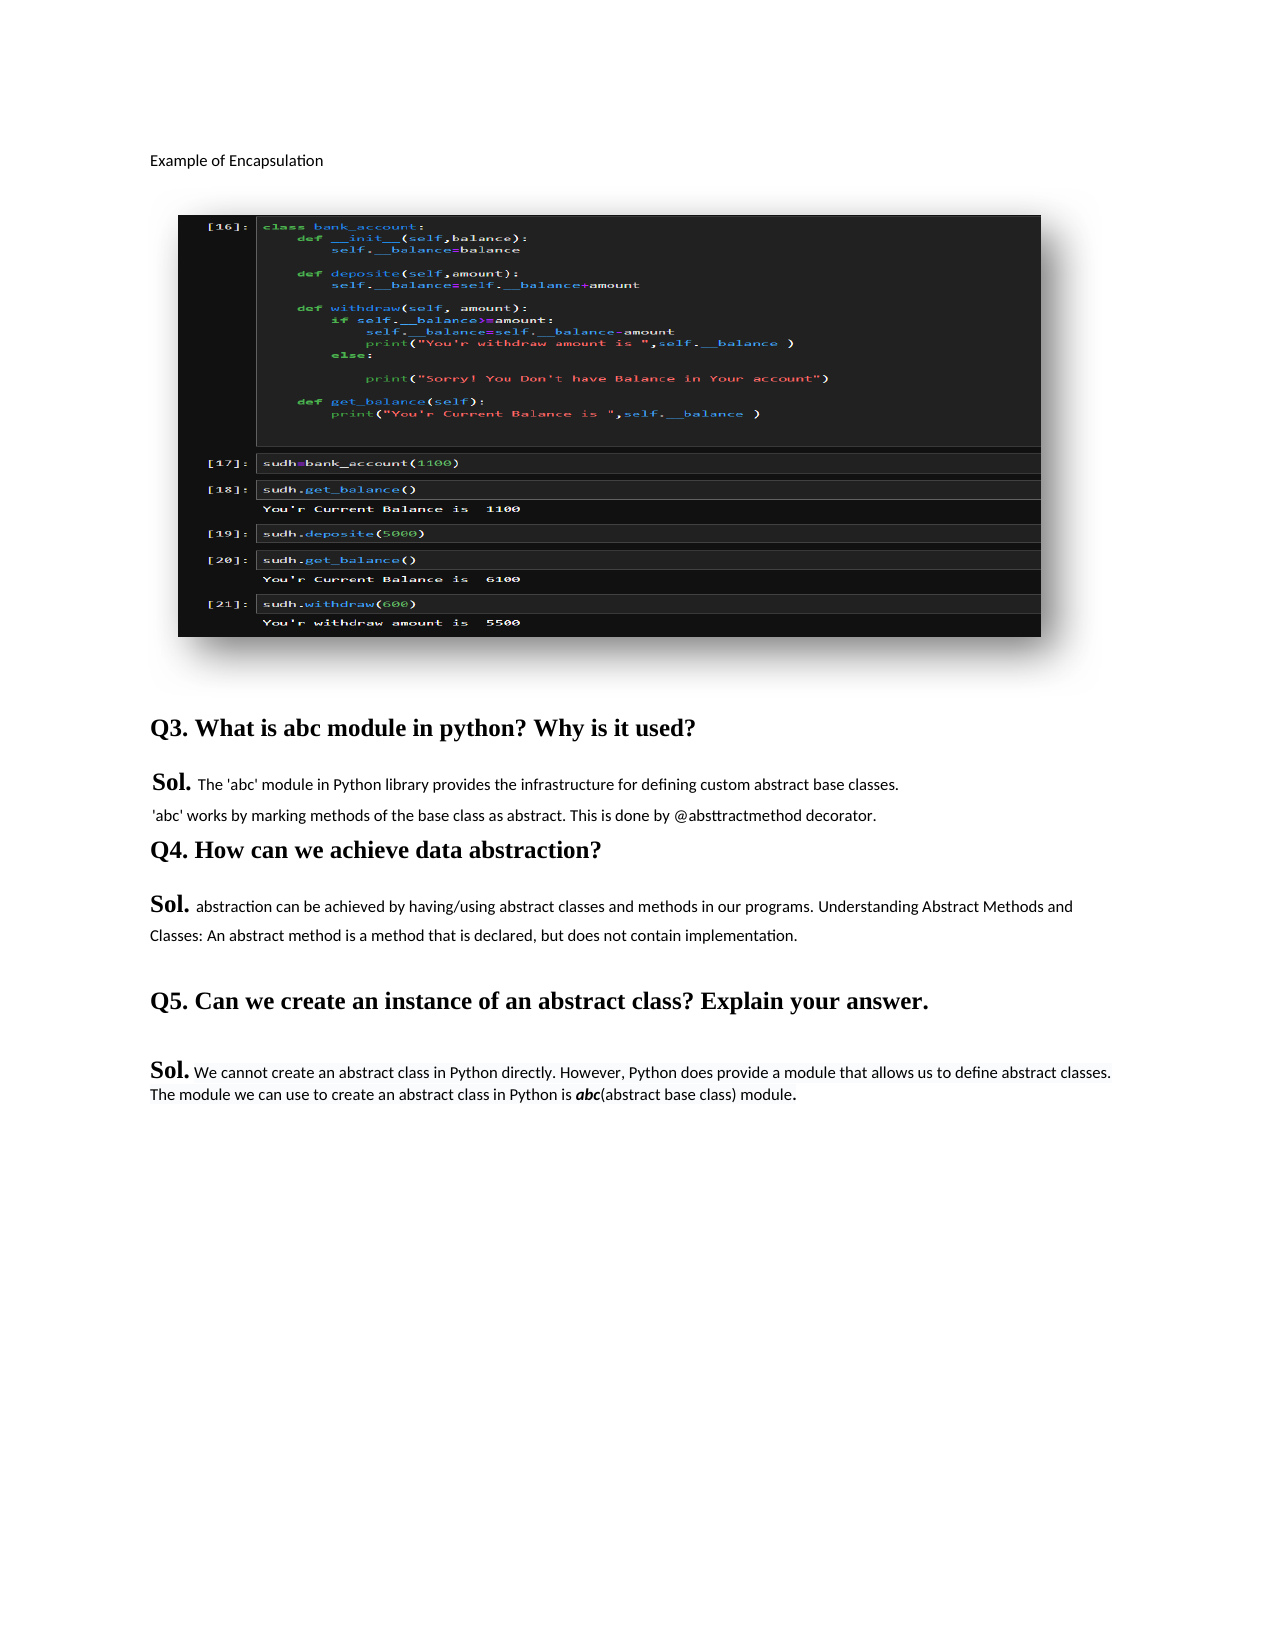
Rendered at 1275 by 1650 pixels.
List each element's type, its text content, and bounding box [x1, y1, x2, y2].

text Q5. Can we create an instance of an abstract class? Explain your answer. [150, 986, 1125, 1015]
text Sol. The 'abc' module in Python library provides the infrastructure for defining custom abstract base classes. [152, 767, 1123, 796]
text Sol. abstraction can be achieved by having/using abstract classes and methods in our programs. Understanding Abstract Methods and Classes: An abstract method is a method that is declared, but does not contain implementation. [150, 889, 1125, 946]
text Sol. We cannot create an abstract class in Python directly. However, Python does provide a module that allows us to define abstract classes. The module we can use to create an abstract class in Python is abc(abstract base class) module. [150, 1055, 1125, 1104]
text Q3. What is abc module in python? Why is it used? [150, 713, 1125, 742]
picture [178, 215, 1041, 637]
text Example of Encapsulation [150, 150, 1125, 170]
text Q4. How can we achieve data abstraction? [150, 835, 1125, 864]
text 'abc' works by marking methods of the base class as abstract. This is done by @absttractmethod decorator. [152, 805, 1123, 826]
